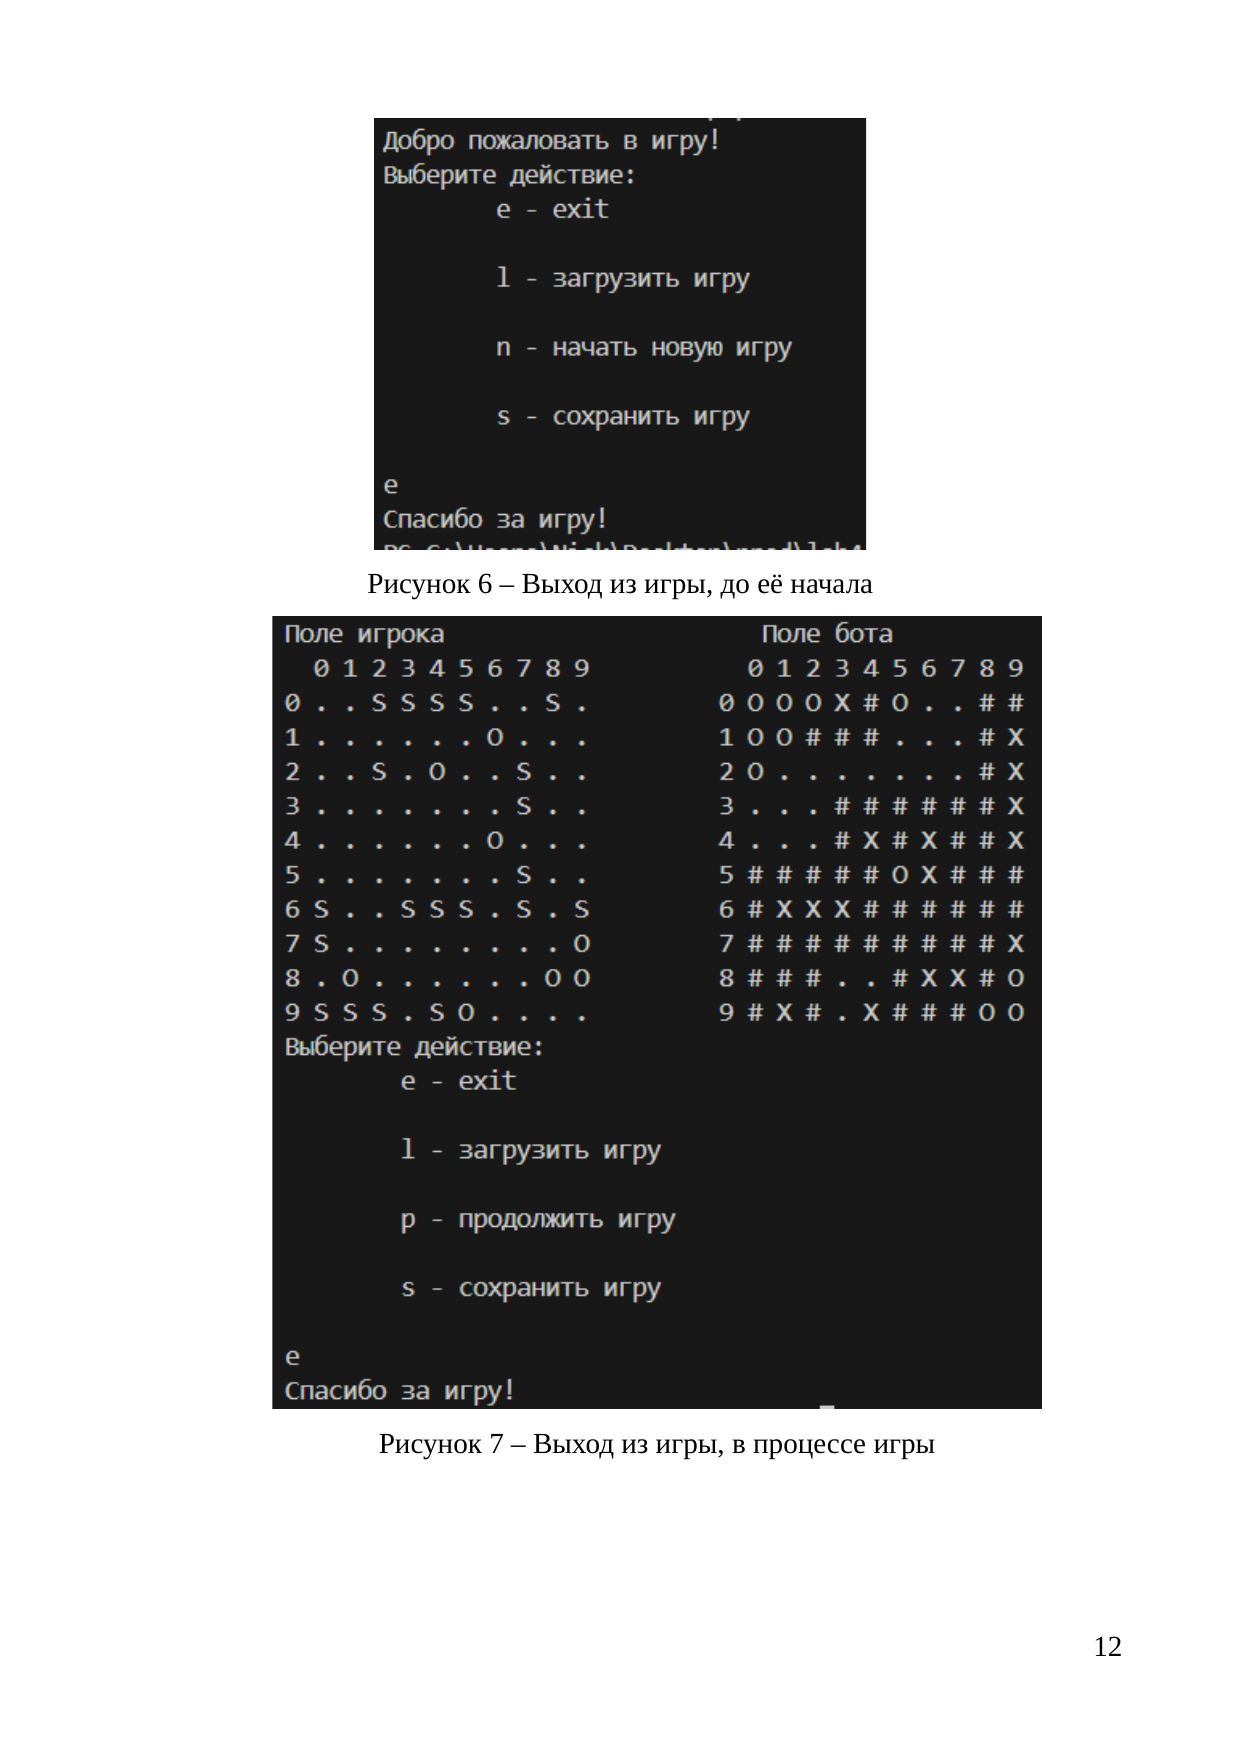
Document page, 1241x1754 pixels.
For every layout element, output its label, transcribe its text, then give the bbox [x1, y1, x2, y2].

subtitle Рисунок 6 – Выход из игры, до её начала [118, 566, 1122, 600]
text Рисунок 7 – Выход из игры, в процессе игры [118, 1426, 1122, 1459]
picture [272, 616, 1042, 1409]
picture [374, 118, 867, 550]
